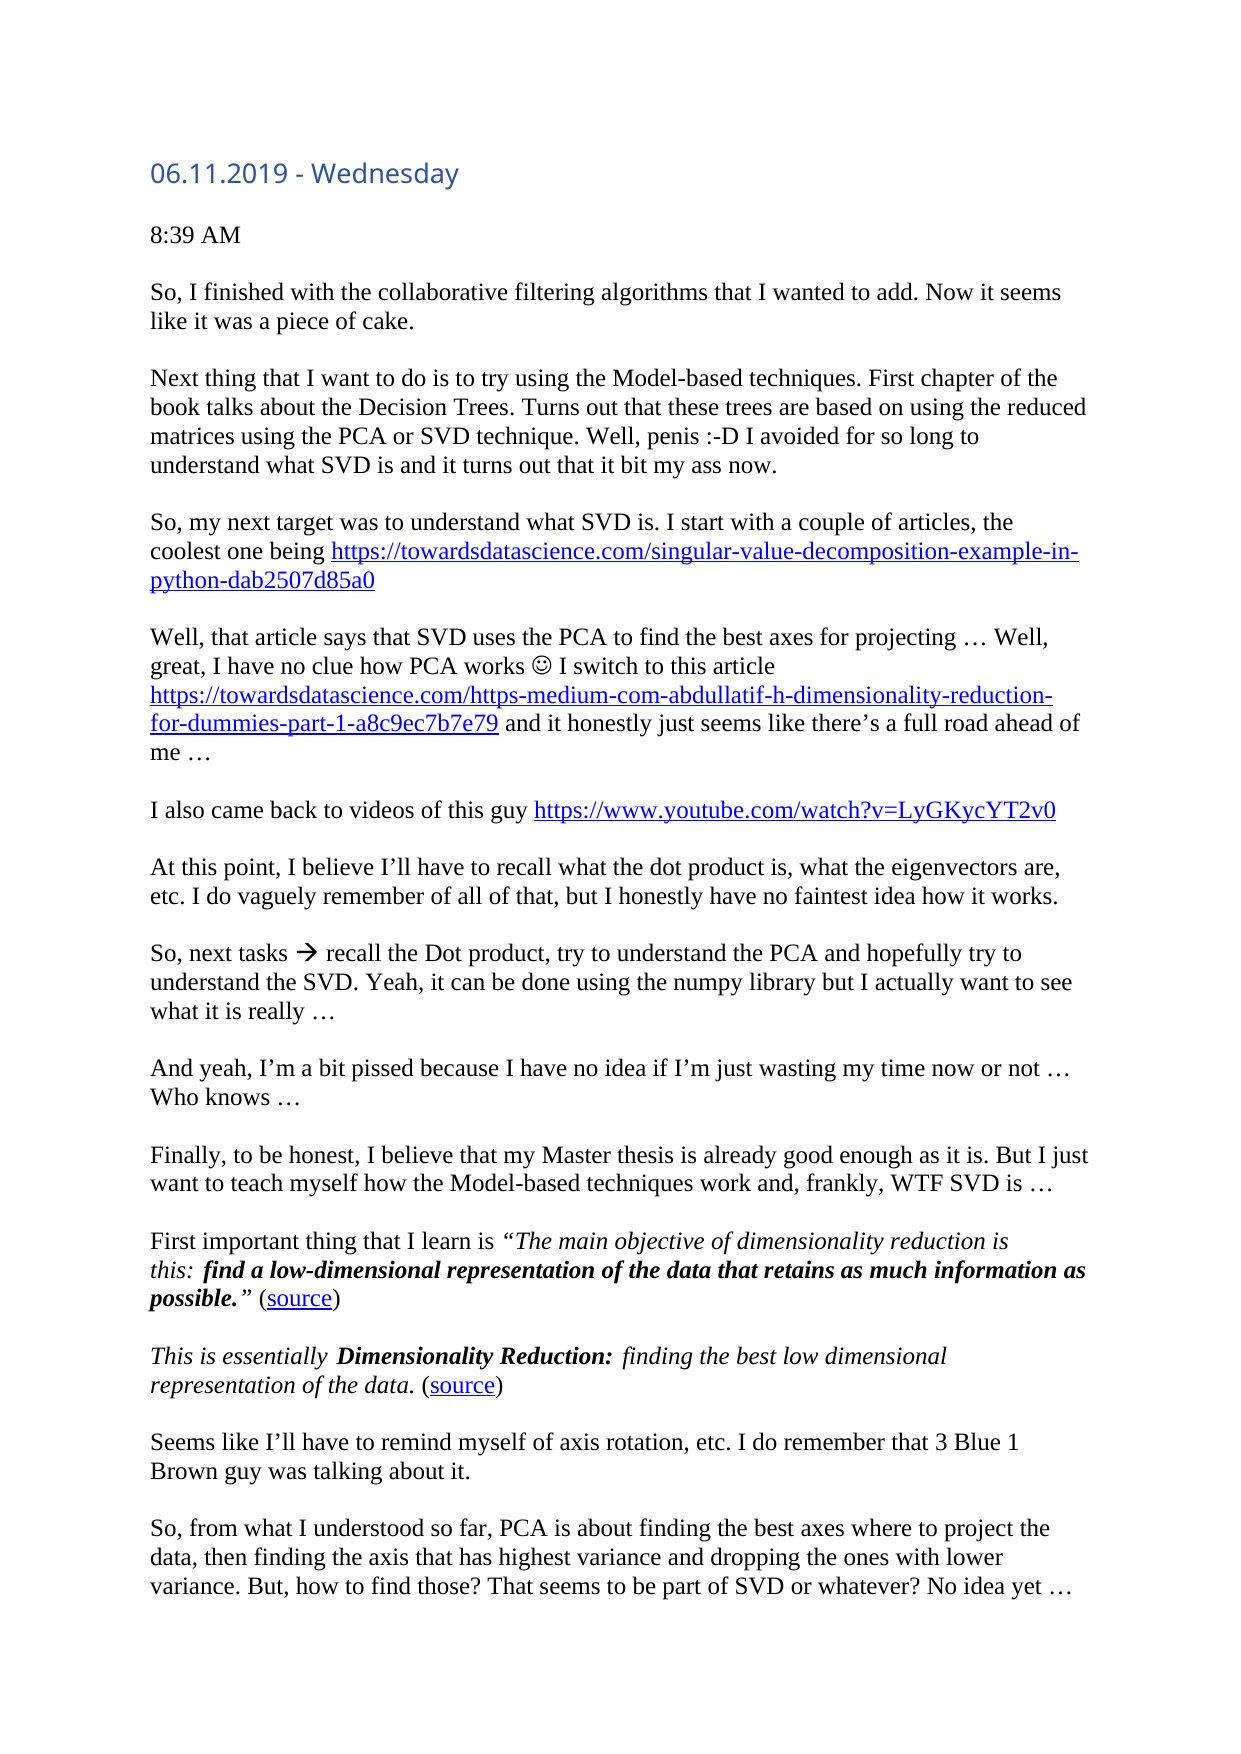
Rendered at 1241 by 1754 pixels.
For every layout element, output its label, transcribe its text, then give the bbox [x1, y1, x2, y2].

text Next thing that I want to do is to try using the Model-based techniques. First chapter of the book talks about the Decision Trees. Turns out that these trees are based on using the reduced matrices using the PCA or SVD technique. Well, penis :-D I avoided for so long to understand what SVD is and it turns out that it bit my ass now. [150, 363, 1090, 478]
text And yeah, I’m a bit pissed because I have no idea if I’m just wasting my time now or not … Who knows … [150, 1053, 1090, 1111]
text Well, that article says that SVD uses the PCA to find the best axes for projecting … Well, great, I have no clue how PCA works I switch to this article https://towardsdatascience.com/https-medium-com-abdullatif-h-dimensionality-reduction-for-dummies-part-1-a8c9ec7b7e79 and it honestly just seems like there’s a full road ahead of me … [150, 622, 1090, 766]
subtitle 06.11.2019 - Wednesday [150, 154, 1090, 191]
text Finally, to be honest, I believe that my Master thesis is already good enough as it is. But I just want to teach myself how the Model-based techniques work and, frankly, WTF SVD is … [150, 1140, 1090, 1197]
text So, from what I understood so far, PCA is about finding the best axes where to project the data, then finding the axis that has highest variance and dropping the ones with lower variance. But, how to find those? That seems to be part of SVD or whatever? No idea yet … [150, 1513, 1090, 1600]
text Seems like I’ll have to remind myself of axis rotation, etc. I do remember that 3 Blue 1 Brown guy was talking about it. [150, 1427, 1090, 1485]
text So, I finished with the collaborative filtering algorithms that I wanted to add. Now it seems like it was a piece of cake. [150, 277, 1090, 335]
text First important thing that I learn is “The main objective of dimensionality reduction is this: find a low-dimensional representation of the data that retains as much information as possible.” (source) [150, 1226, 1090, 1312]
text 8:39 AM [150, 220, 1090, 248]
text At this point, I believe I’ll have to recall what the dot product is, what the eigenvectors are, etc. I do vaguely remember of all of that, but I honestly have no faintest idea how it works. [150, 852, 1090, 910]
text This is essentially Dimensionality Reduction: finding the best low dimensional representation of the data. (source) [150, 1341, 1090, 1398]
text So, next tasks recall the Dot product, try to understand the PCA and hopefully try to understand the SVD. Yeah, it can be done using the numpy library but I actually want to see what it is really … [150, 938, 1090, 1025]
text So, my next target was to understand what SVD is. I start with a couple of articles, the coolest one being https://towardsdatascience.com/singular-value-decomposition-example-in-python-dab2507d85a0 [150, 507, 1090, 593]
text I also came back to videos of this guy https://www.youtube.com/watch?v=LyGKycYT2v0 [150, 795, 1090, 823]
